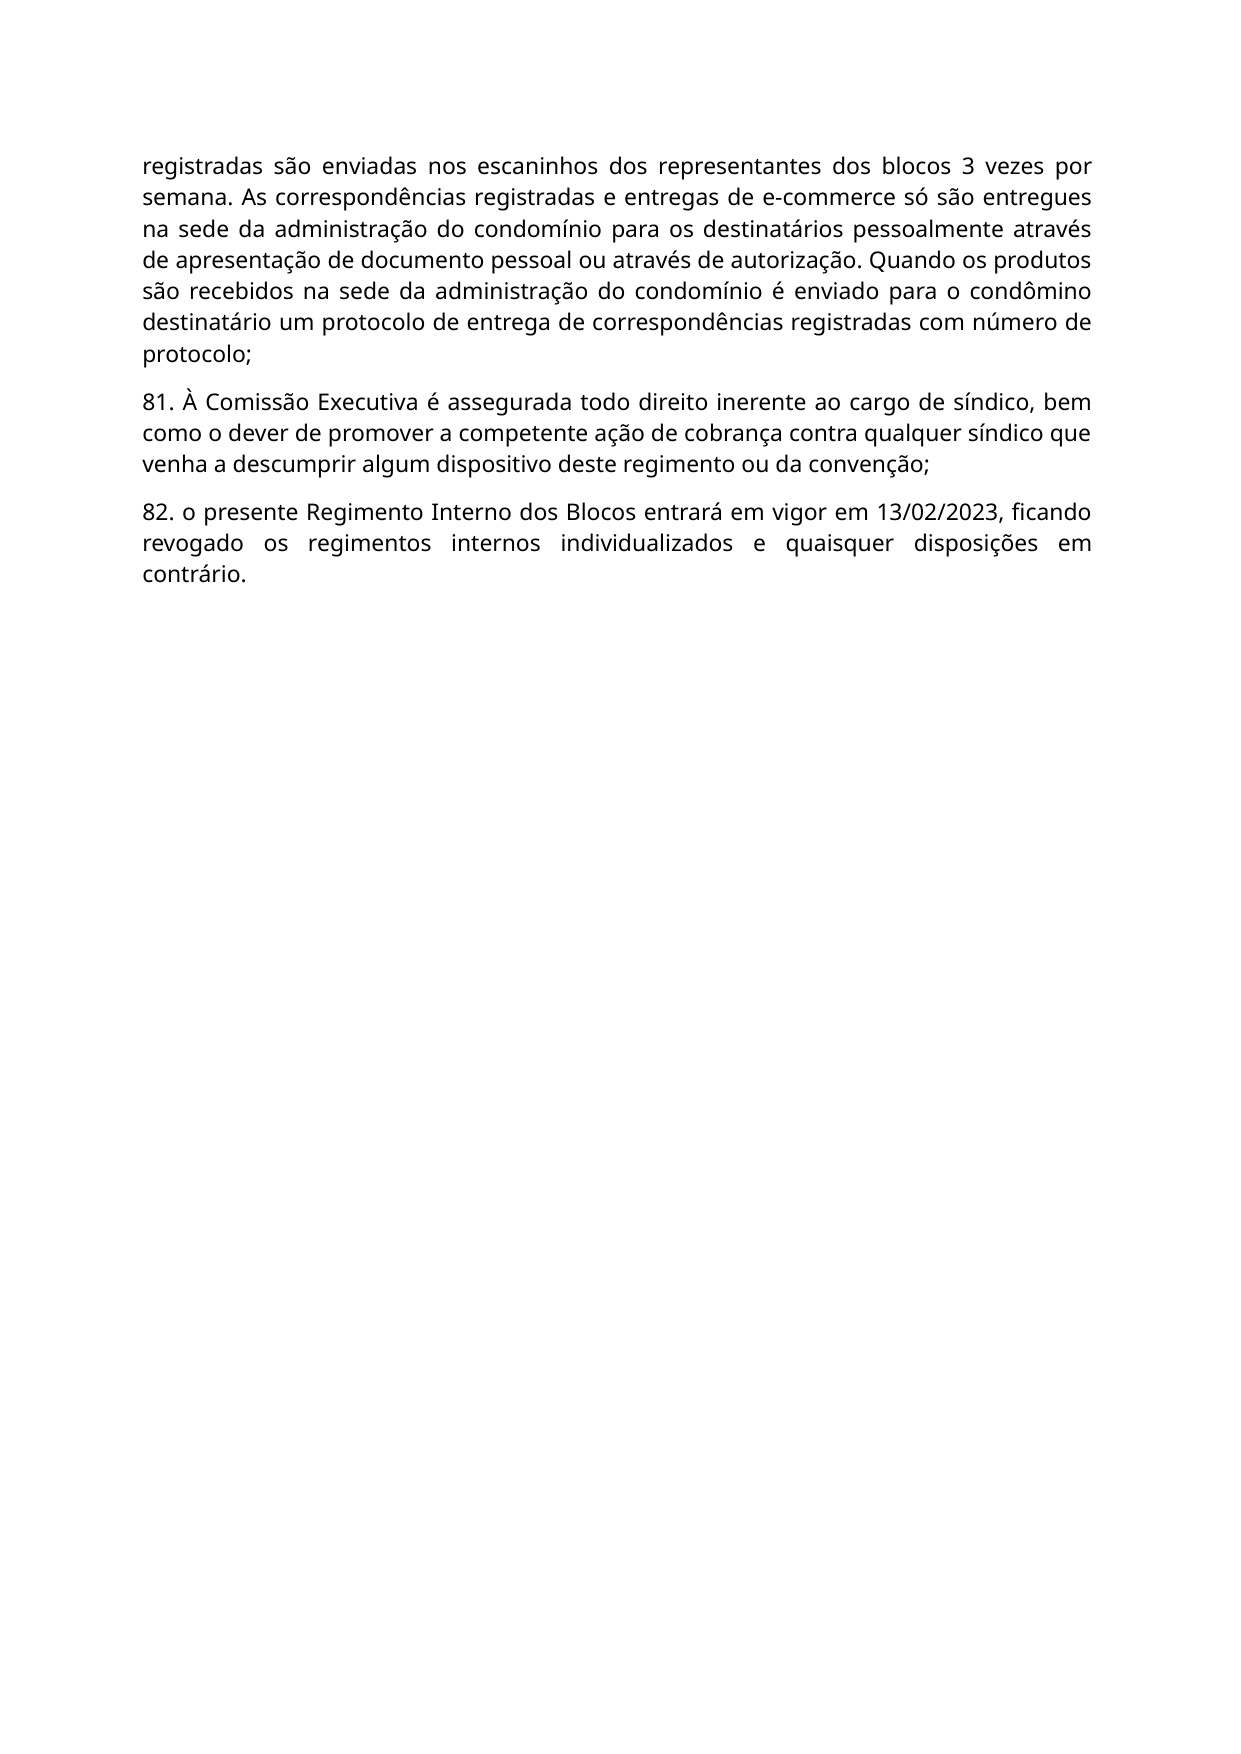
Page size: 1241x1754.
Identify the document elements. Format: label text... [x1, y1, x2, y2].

text 81. À Comissão Executiva é assegurada todo direito inerente ao cargo de síndico, bem como o dever de promover a competente ação de cobrança contra qualquer síndico que venha a descumprir algum dispositivo deste regimento ou da convenção; [142, 385, 1093, 479]
text 82. o presente Regimento Interno dos Blocos entrará em vigor em 13/02/2023, ficando revogado os regimentos internos individualizados e quaisquer disposições em contrário. [142, 496, 1093, 589]
